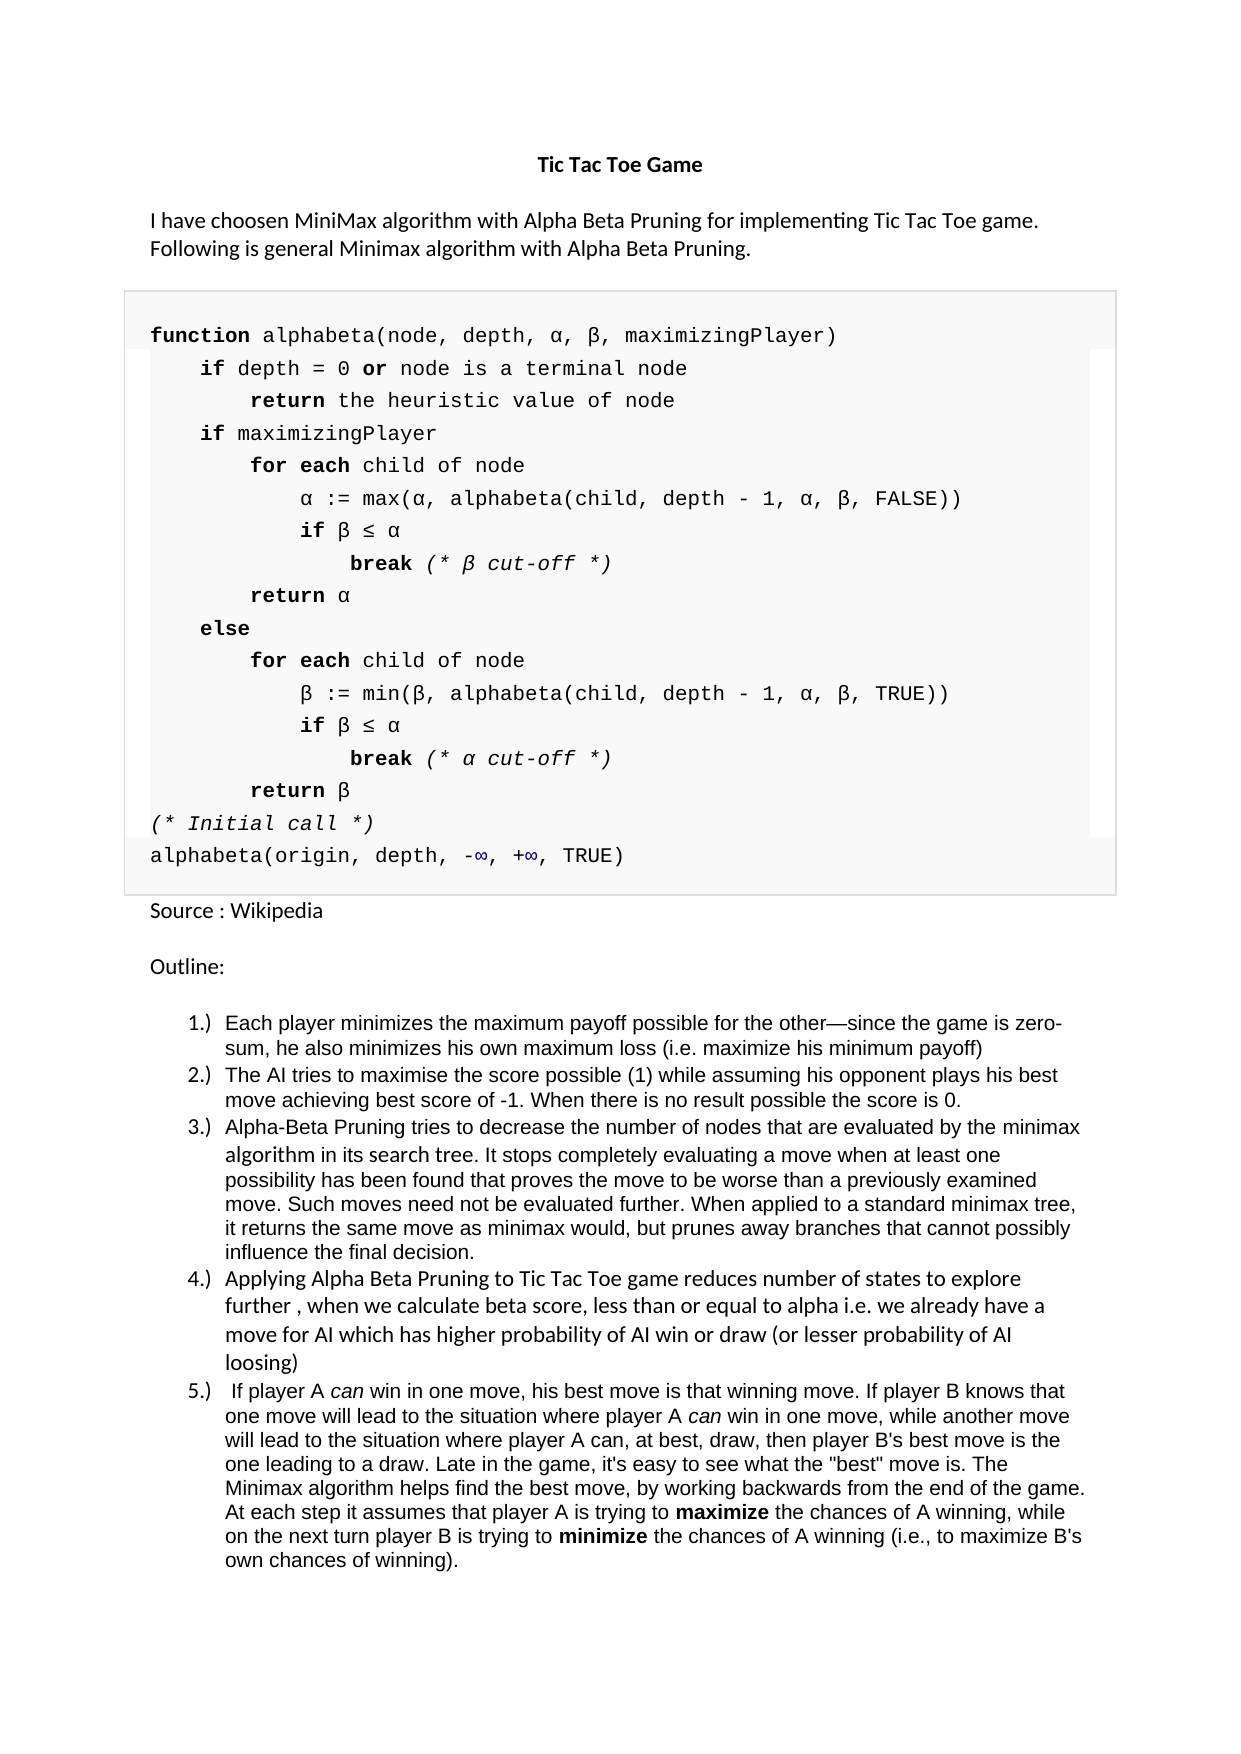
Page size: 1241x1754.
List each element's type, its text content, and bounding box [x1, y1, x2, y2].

text else [150, 609, 1090, 642]
text if β ≤ α [150, 512, 1090, 544]
text alphabeta(origin, depth, -∞, +∞, TRUE) [125, 810, 1115, 894]
text return β [150, 772, 1090, 804]
text Source : Wikipedia [150, 896, 1090, 924]
text return α [150, 577, 1090, 609]
list Applying Alpha Beta Pruning to Tic Tac Toe game reduces number of states to explore further , when we calculate beta score, less than or equal to alpha i.e. we already have a move for AI which has higher probability of AI win or draw (or lesser probability of AI loosing) [187, 1264, 1090, 1376]
text Tic Tac Toe Game [150, 150, 1090, 178]
list Each player minimizes the maximum payoff possible for the other—since the game is zero-sum, he also minimizes his own maximum loss (i.e. maximize his minimum payoff) [187, 1008, 1090, 1060]
text for each child of node [150, 447, 1090, 479]
text β := min(β, alphabeta(child, depth - 1, α, β, TRUE)) [150, 674, 1090, 707]
text return the heuristic value of node [150, 382, 1090, 414]
text Outline: [150, 952, 1090, 980]
text for each child of node [150, 642, 1090, 674]
list If player A can win in one move, his best move is that winning move. If player B knows that one move will lead to the situation where player A can win in one move, while another move will lead to the situation where player A can, at best, draw, then player B's best move is the one leading to a draw. Late in the game, it's easy to see what the "best" move is. The Minimax algorithm helps find the best move, by working backwards from the end of the game. At each step it assumes that player A is trying to maximize the chances of A winning, while on the next turn player B is trying to minimize the chances of A winning (i.e., to maximize B's own chances of winning). [187, 1376, 1090, 1571]
text if β ≤ α [150, 707, 1090, 739]
text if depth = 0 or node is a terminal node [150, 349, 1090, 382]
text function alphabeta(node, depth, α, β, maximizingPlayer) [125, 292, 1115, 349]
text if maximizingPlayer [150, 414, 1090, 447]
text break (* β cut-off *) [150, 544, 1090, 577]
list Alpha-Beta Pruning tries to decrease the number of nodes that are evaluated by the minimax algorithm in its search tree. It stops completely evaluating a move when at least one possibility has been found that proves the move to be worse than a previously examined move. Such moves need not be evaluated further. When applied to a standard minimax tree, it returns the same move as minimax would, but prunes away branches that cannot possibly influence the final decision. [187, 1112, 1090, 1264]
text α := max(α, alphabeta(child, depth - 1, α, β, FALSE)) [150, 479, 1090, 512]
text break (* α cut-off *) [150, 739, 1090, 772]
list The AI tries to maximise the score possible (1) while assuming his opponent plays his best move achieving best score of -1. When there is no result possible the score is 0. [187, 1060, 1090, 1112]
text I have choosen MiniMax algorithm with Alpha Beta Pruning for implementing Tic Tac Toe game. Following is general Minimax algorithm with Alpha Beta Pruning. [150, 206, 1090, 262]
